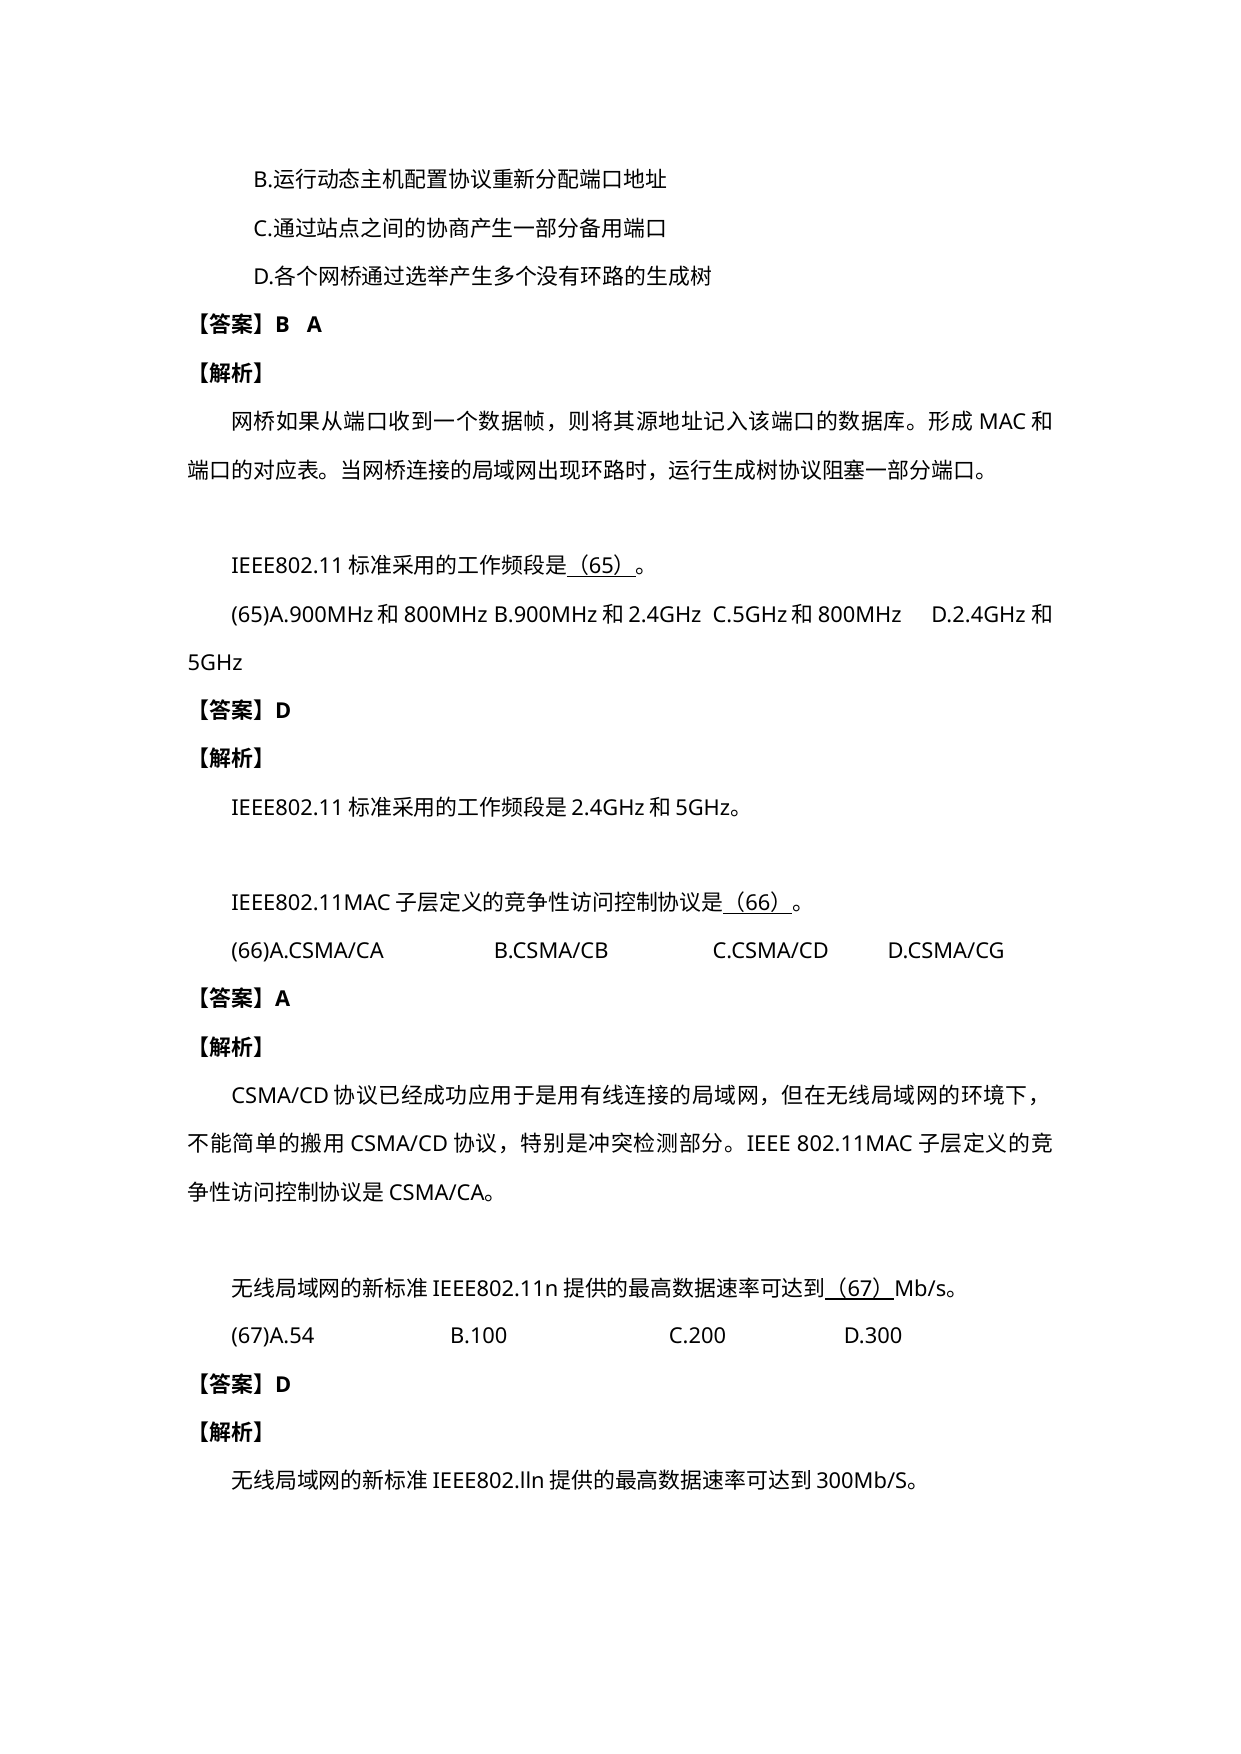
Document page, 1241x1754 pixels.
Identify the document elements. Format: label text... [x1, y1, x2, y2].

text 【答案】D [187, 1366, 1053, 1399]
text 【答案】A [187, 981, 1053, 1013]
text D.各个网桥通过选举产生多个没有环路的生成树 [231, 259, 1053, 291]
text CSMA/CD协议已经成功应用于是用有线连接的局域网，但在无线局域网的环境下，不能简单的搬用CSMA/CD协议，特别是冲突检测部分。IEEE 802.11MAC子层定义的竞争性访问控制协议是CSMA/CA。 [187, 1077, 1053, 1207]
text 【解析】 [187, 741, 1053, 773]
text 网桥如果从端口收到一个数据帧，则将其源地址记入该端口的数据库。形成MAC和端口的对应表。当网桥连接的局域网出现环路时，运行生成树协议阻塞一部分端口。 [187, 404, 1053, 485]
text 【解析】 [187, 1415, 1053, 1447]
text (66)A.CSMA/CA B.CSMA/CB C.CSMA/CD D.CSMA/CG [187, 933, 1053, 966]
text IEEE802.11标准采用的工作频段是（65）。 [187, 548, 1053, 581]
text IEEE802.11标准采用的工作频段是2.4GHz和5GHz。 [187, 789, 1053, 822]
text 无线局域网的新标准IEEE802.lln提供的最高数据速率可达到300Mb/S。 [187, 1463, 1053, 1496]
text B.运行动态主机配置协议重新分配端口地址 [187, 162, 1053, 194]
text IEEE802.11MAC子层定义的竞争性访问控制协议是（66）。 [187, 885, 1053, 917]
text 【答案】B A [187, 307, 1053, 339]
text 【答案】D [187, 693, 1053, 725]
text (67)A.54 B.100 C.200 D.300 [187, 1319, 1053, 1351]
text (65)A.900MHz和800MHz B.900MHz和2.4GHz C.5GHz和800MHz D.2.4GHz和5GHz [187, 596, 1053, 678]
text 【解析】 [187, 355, 1053, 388]
text C.通过站点之间的协商产生一部分备用端口 [209, 210, 1053, 243]
text 无线局域网的新标准IEEE802.11n提供的最高数据速率可达到（67）Mb/s。 [187, 1271, 1053, 1303]
text 【解析】 [187, 1029, 1053, 1062]
